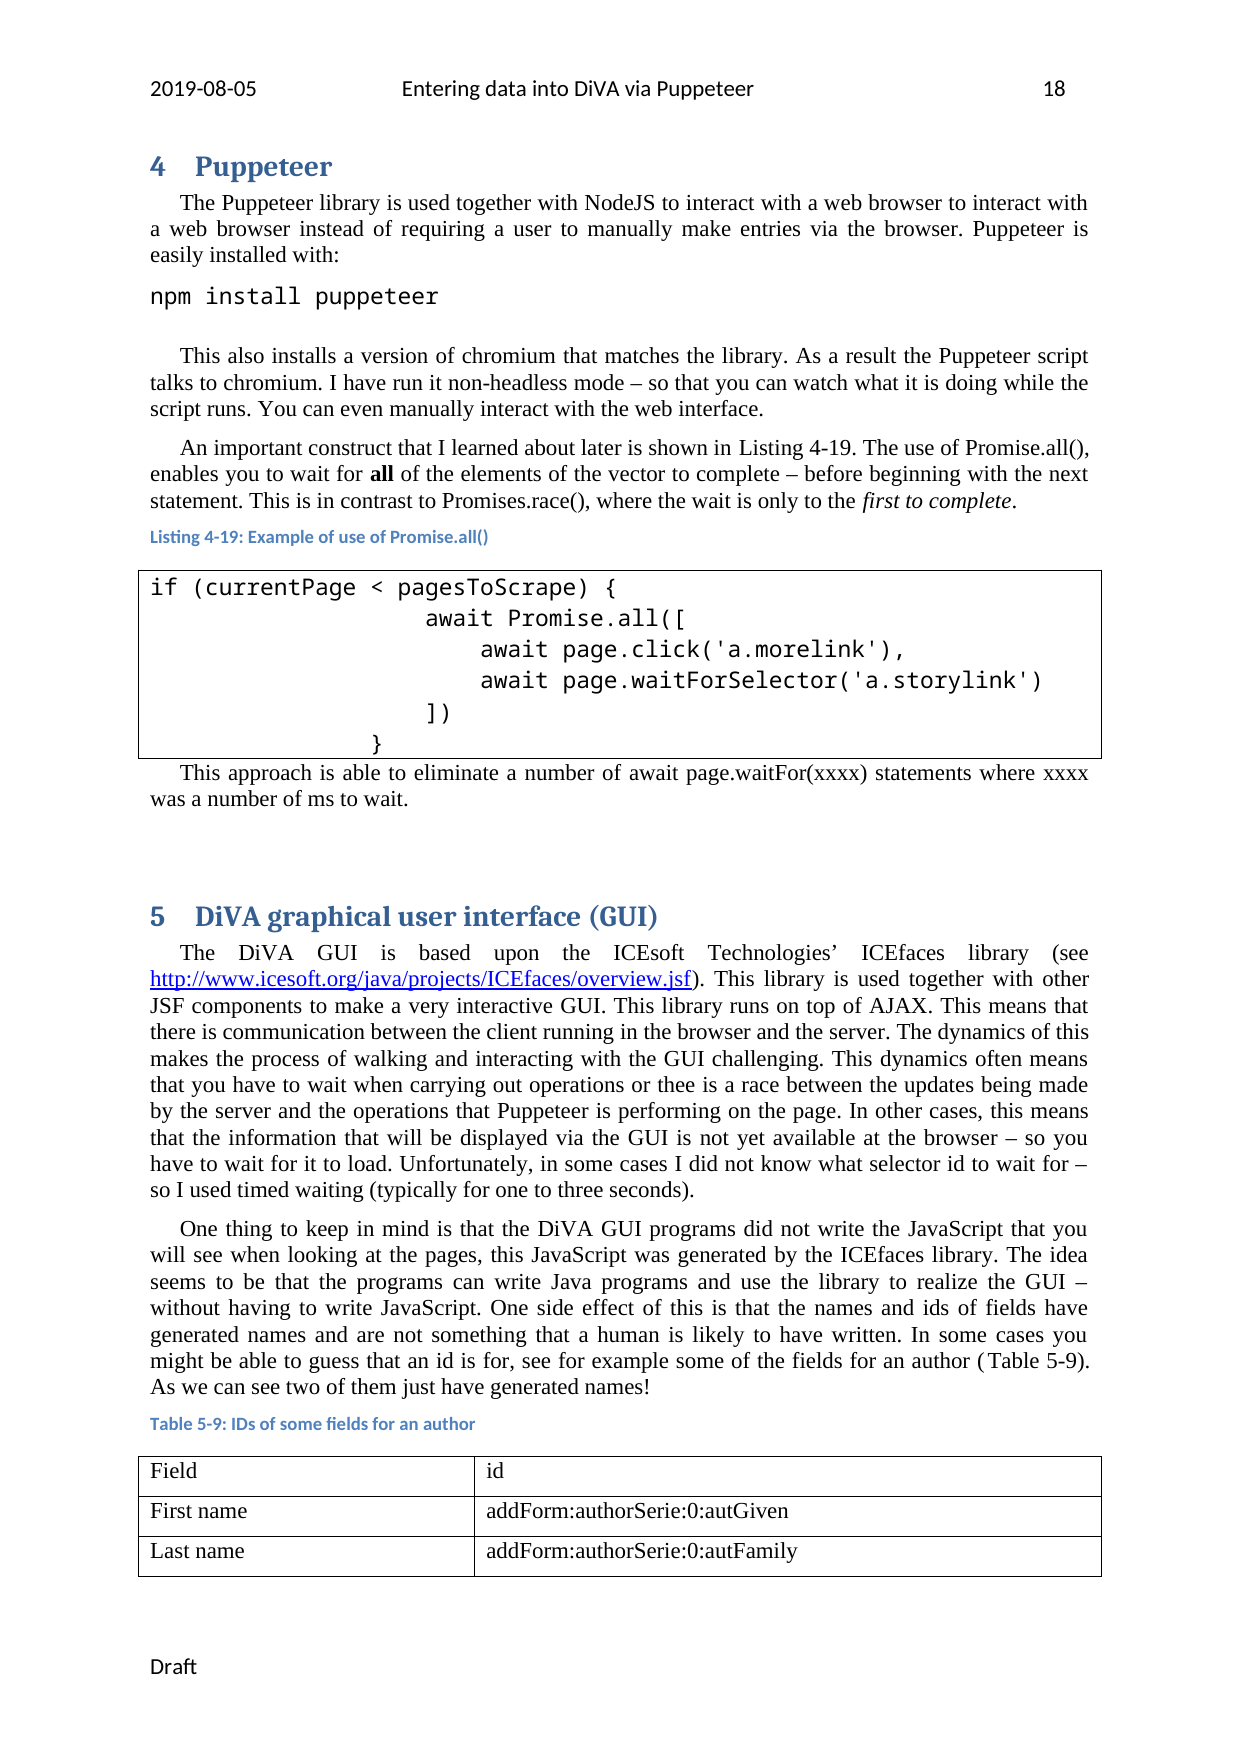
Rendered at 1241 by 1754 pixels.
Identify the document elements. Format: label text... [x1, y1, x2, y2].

text npm install puppeteer [150, 280, 1090, 311]
table_cell First name [139, 1497, 474, 1536]
text This approach is able to eliminate a number of await page.waitFor(xxxx) statements where xxxx was a number of ms to wait. [150, 759, 1090, 812]
text The DiVA GUI is based upon the ICEsoft Technologies’ ICEfaces library (see http://www.icesoft.org/java/projects/ICEfaces/overview.jsf). This library is used together with other JSF components to make a very interactive GUI. This library runs on top of AJAX. This means that there is communication between the client running in the browser and the server. The dynamics of this makes the process of walking and interacting with the GUI challenging. This dynamics often means that you have to wait when carrying out operations or thee is a race between the updates being made by the server and the operations that Puppeteer is performing on the page. In other cases, this means that the information that will be displayed via the GUI is not yet available at the browser – so you have to wait for it to load. Unfortunately, in some cases I did not know what selector id to wait for – so I used timed waiting (typically for one to three seconds). [150, 939, 1090, 1203]
table_cell addForm:authorSerie:0:autGiven [475, 1497, 1101, 1536]
subtitle Puppeteer [150, 150, 1090, 183]
text This also installs a version of chromium that matches the library. As a result the Puppeteer script talks to chromium. I have run it non-headless mode – so that you can watch what it is doing while the script runs. You can even manually interact with the web interface. [150, 343, 1090, 422]
text The Puppeteer library is used together with NodeJS to interact with a web browser to interact with a web browser instead of requiring a user to manually make entries via the browser. Puppeteer is easily installed with: [150, 188, 1090, 268]
table_header id [475, 1457, 1101, 1496]
table_header if (currentPage < pagesToScrape) { await Promise.all([ await page.click('a.morelink'), await page.waitForSelector('a.storylink') ]) } [139, 571, 1101, 758]
table_header Field [139, 1457, 474, 1496]
subtitle DiVA graphical user interface (GUI) [150, 901, 1090, 934]
table_cell addForm:authorSerie:0:autFamily [475, 1537, 1101, 1576]
table_cell Last name [139, 1537, 474, 1576]
